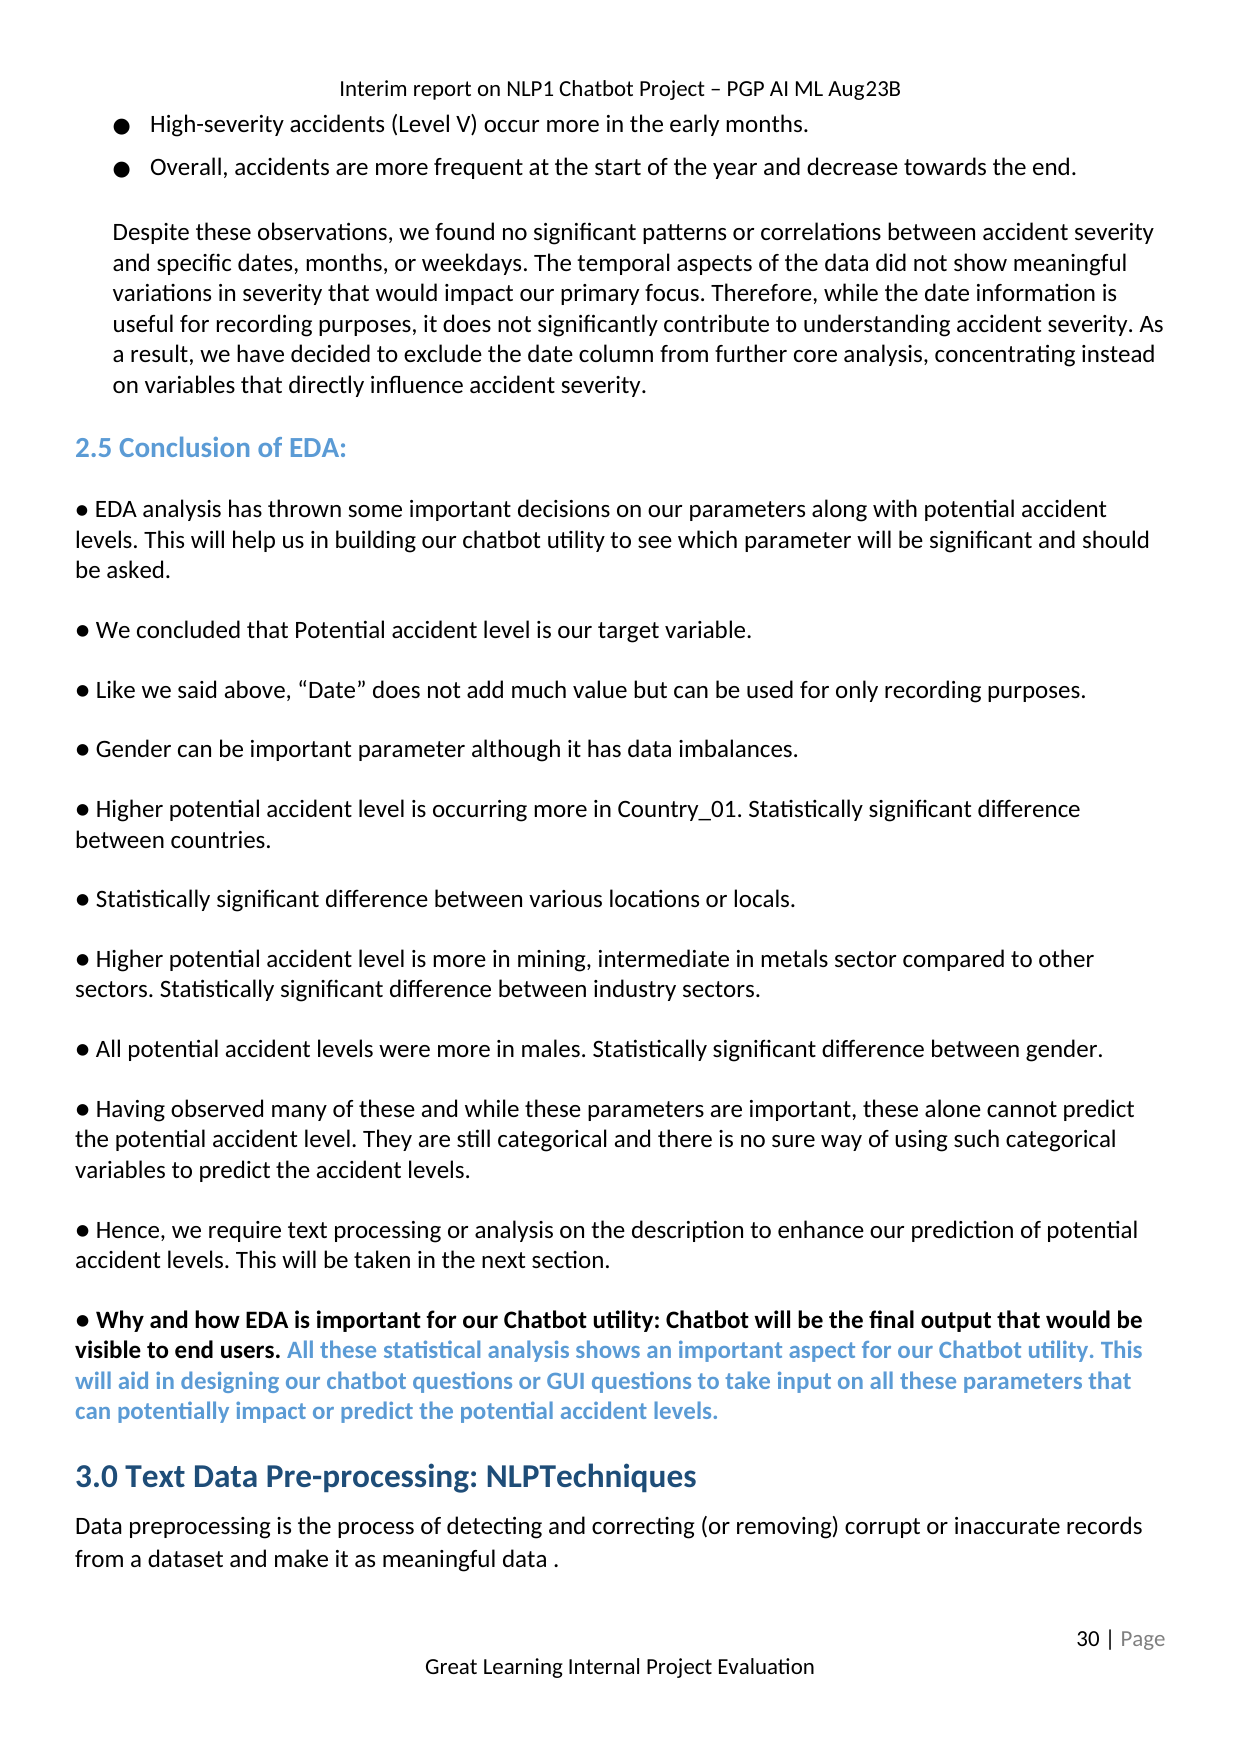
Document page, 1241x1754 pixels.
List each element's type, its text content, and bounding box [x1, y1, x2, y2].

text ● Statistically significant difference between various locations or locals. [75, 883, 1165, 914]
text Data preprocessing is the process of detecting and correcting (or removing) corrupt or inaccurate records from a dataset and make it as meaningful data . [75, 1510, 1165, 1574]
text 2.5 Conclusion of EDA: [75, 429, 1165, 464]
text Despite these observations, we found no significant patterns or correlations between accident severity and specific dates, months, or weekdays. The temporal aspects of the data did not show meaningful variations in severity that would impact our primary focus. Therefore, while the date information is useful for recording purposes, it does not significantly contribute to understanding accident severity. As a result, we have decided to exclude the date column from further core analysis, concentrating instead on variables that directly influence accident severity. [112, 216, 1165, 399]
text ● Why and how EDA is important for our Chatbot utility: Chatbot will be the final output that would be visible to end users. All these statistical analysis shows an important aspect for our Chatbot utility. This will aid in designing our chatbot questions or GUI questions to take input on all these parameters that can potentially impact or predict the potential accident levels. [75, 1304, 1165, 1426]
subtitle 3.0 Text Data Pre-processing: NLPTechniques [75, 1455, 1165, 1496]
list High-severity accidents (Level V) occur more in the early months. [112, 102, 1165, 144]
text ● Higher potential accident level is more in mining, intermediate in metals sector compared to other sectors. Statistically significant difference between industry sectors. [75, 943, 1165, 1004]
list Overall, accidents are more frequent at the start of the year and decrease towards the end. [112, 144, 1165, 187]
text ● Gender can be important parameter although it has data imbalances. [75, 733, 1165, 764]
text ● Higher potential accident level is occurring more in Country_01. Statistically significant difference between countries. [75, 793, 1165, 854]
text ● Having observed many of these and while these parameters are important, these alone cannot predict the potential accident level. They are still categorical and there is no sure way of using such categorical variables to predict the accident levels. [75, 1093, 1165, 1184]
text ● We concluded that Potential accident level is our target variable. [75, 614, 1165, 645]
text ● All potential accident levels were more in males. Statistically significant difference between gender. [75, 1033, 1165, 1064]
text ● EDA analysis has thrown some important decisions on our parameters along with potential accident levels. This will help us in building our chatbot utility to see which parameter will be significant and should be asked. [75, 493, 1165, 585]
text ● Hence, we require text processing or analysis on the description to enhance our prediction of potential accident levels. This will be taken in the next section. [75, 1214, 1165, 1275]
text ● Like we said above, “Date” does not add much value but can be used for only recording purposes. [75, 674, 1165, 704]
